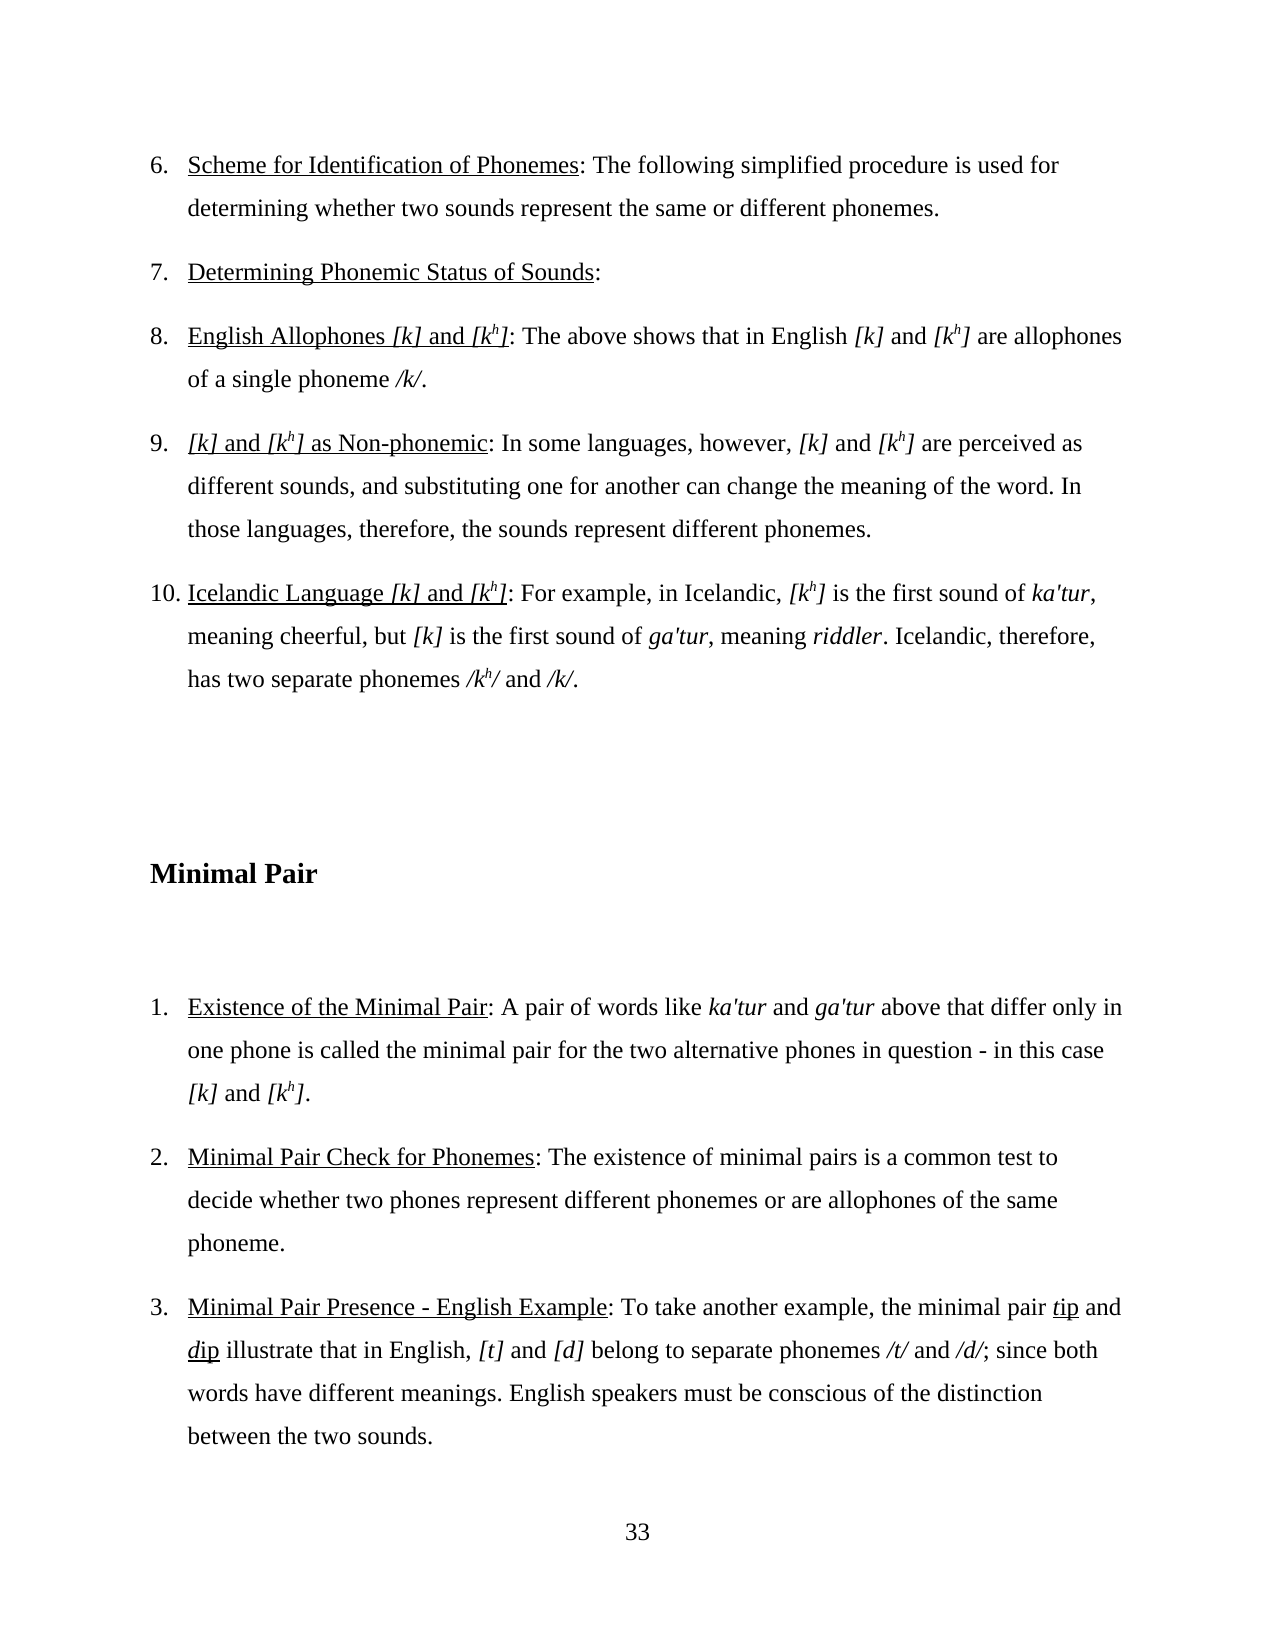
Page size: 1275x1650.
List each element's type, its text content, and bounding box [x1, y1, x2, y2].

list Determining Phonemic Status of Sounds: [150, 257, 1125, 286]
list Scheme for Identification of Phonemes: The following simplified procedure is used for determining whether two sounds represent the same or different phonemes. [150, 150, 1125, 222]
list Minimal Pair Check for Phonemes: The existence of minimal pairs is a common test to decide whether two phones represent different phonemes or are allophones of the same phoneme. [150, 1142, 1125, 1257]
list Icelandic Language [k] and [kh]: For example, in Icelandic, [kh] is the first sound of ka'tur, meaning cheerful, but [k] is the first sound of ga'tur, meaning riddler. Icelandic, therefore, has two separate phonemes /kh/ and /k/. [150, 578, 1125, 693]
text Minimal Pair [150, 856, 1125, 890]
list Existence of the Minimal Pair: A pair of words like ka'tur and ga'tur above that differ only in one phone is called the minimal pair for the two alternative phones in question - in this case [k] and [kh]. [150, 992, 1125, 1107]
list English Allophones [k] and [kh]: The above shows that in English [k] and [kh] are allophones of a single phoneme /k/. [150, 321, 1125, 393]
list [k] and [kh] as Non-phonemic: In some languages, however, [k] and [kh] are perceived as different sounds, and substituting one for another can change the meaning of the word. In those languages, therefore, the sounds represent different phonemes. [150, 428, 1125, 543]
list Minimal Pair Presence - English Example: To take another example, the minimal pair tip and dip illustrate that in English, [t] and [d] belong to separate phonemes /t/ and /d/; since both words have different meanings. English speakers must be conscious of the distinction between the two sounds. [150, 1292, 1125, 1450]
